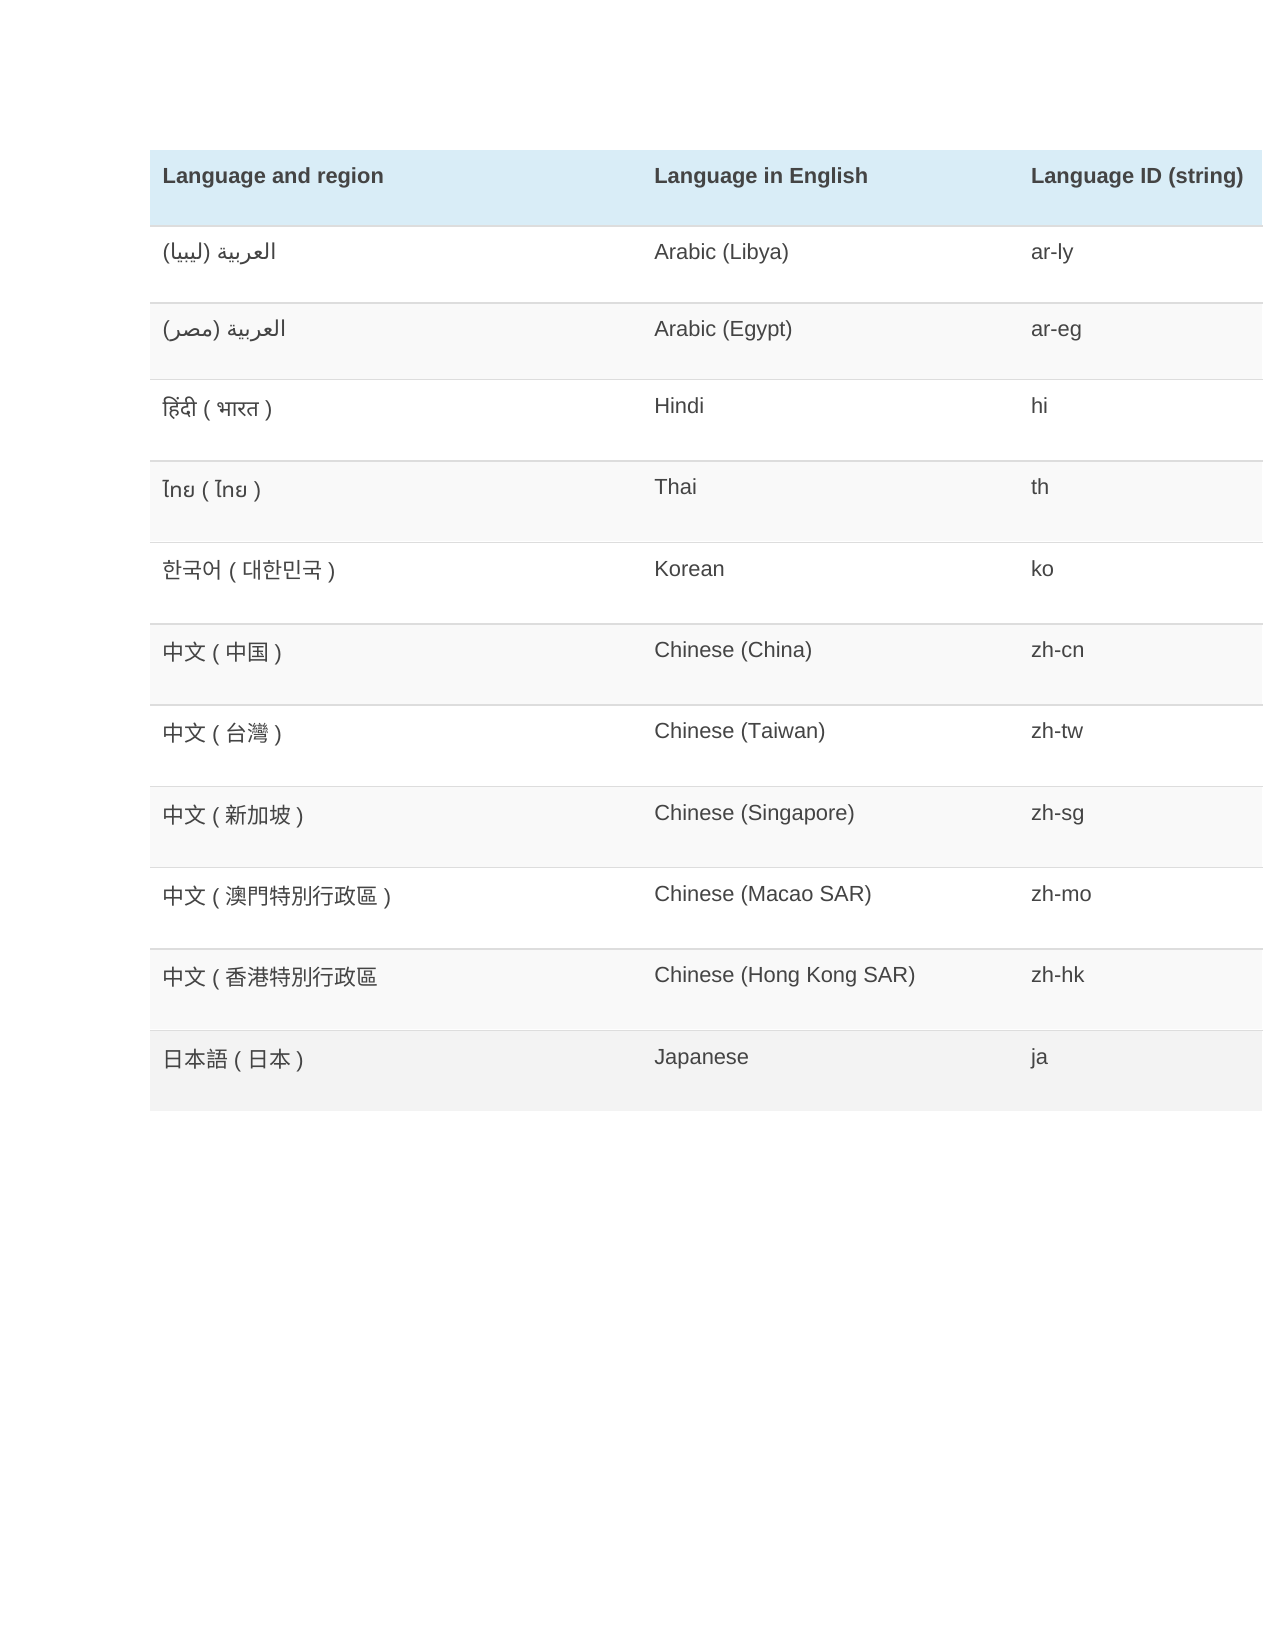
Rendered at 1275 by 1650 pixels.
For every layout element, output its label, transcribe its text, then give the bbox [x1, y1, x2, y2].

table_cell ar-eg [1018, 304, 1262, 379]
table_cell ar-ly [1018, 227, 1262, 302]
table_cell Chinese (Macao SAR) [642, 868, 1018, 948]
table_cell Chinese (Taiwan) [642, 706, 1018, 786]
table_cell Hindi [642, 380, 1018, 460]
table_cell zh-cn [1018, 625, 1262, 704]
table_cell ja [1018, 1031, 1262, 1111]
table_cell Arabic (Libya) [642, 227, 1018, 302]
table_cell Chinese (Singapore) [642, 787, 1018, 867]
table_cell zh-tw [1018, 706, 1262, 786]
table_cell 中文 ( 新加坡 ) [150, 787, 642, 867]
table_cell Korean [642, 543, 1018, 623]
table_cell 한국어 ( 대한민국 ) [150, 543, 642, 623]
table_cell Chinese (Hong Kong SAR) [642, 950, 1018, 1029]
table_cell th [1018, 462, 1262, 541]
table_cell zh-mo [1018, 868, 1262, 948]
table_cell Chinese (China) [642, 625, 1018, 704]
table_cell Japanese [642, 1031, 1018, 1111]
table_cell zh-sg [1018, 787, 1262, 867]
table_cell ไทย ( ไทย ) [150, 462, 642, 541]
table_cell (العربية (ليبيا [150, 227, 642, 302]
table_cell 中文 ( 中国 ) [150, 625, 642, 704]
table_header Language in English [642, 150, 1018, 225]
table_cell 日本語 ( 日本 ) [150, 1031, 642, 1111]
table_cell हिंदी ( भारत ) [150, 380, 642, 460]
table_header Language ID (string) [1018, 150, 1262, 225]
table_cell (العربية (مصر [150, 304, 642, 379]
table_cell 中文 ( 台灣 ) [150, 706, 642, 786]
table_cell ko [1018, 543, 1262, 623]
table_cell zh-hk [1018, 950, 1262, 1029]
table_cell Thai [642, 462, 1018, 541]
table_cell 中文 ( 澳門特別行政區 ) [150, 868, 642, 948]
table_header Language and region [150, 150, 642, 225]
table_cell 中文 ( 香港特別行政區 [150, 950, 642, 1029]
table_cell Arabic (Egypt) [642, 304, 1018, 379]
table_cell hi [1018, 380, 1262, 460]
